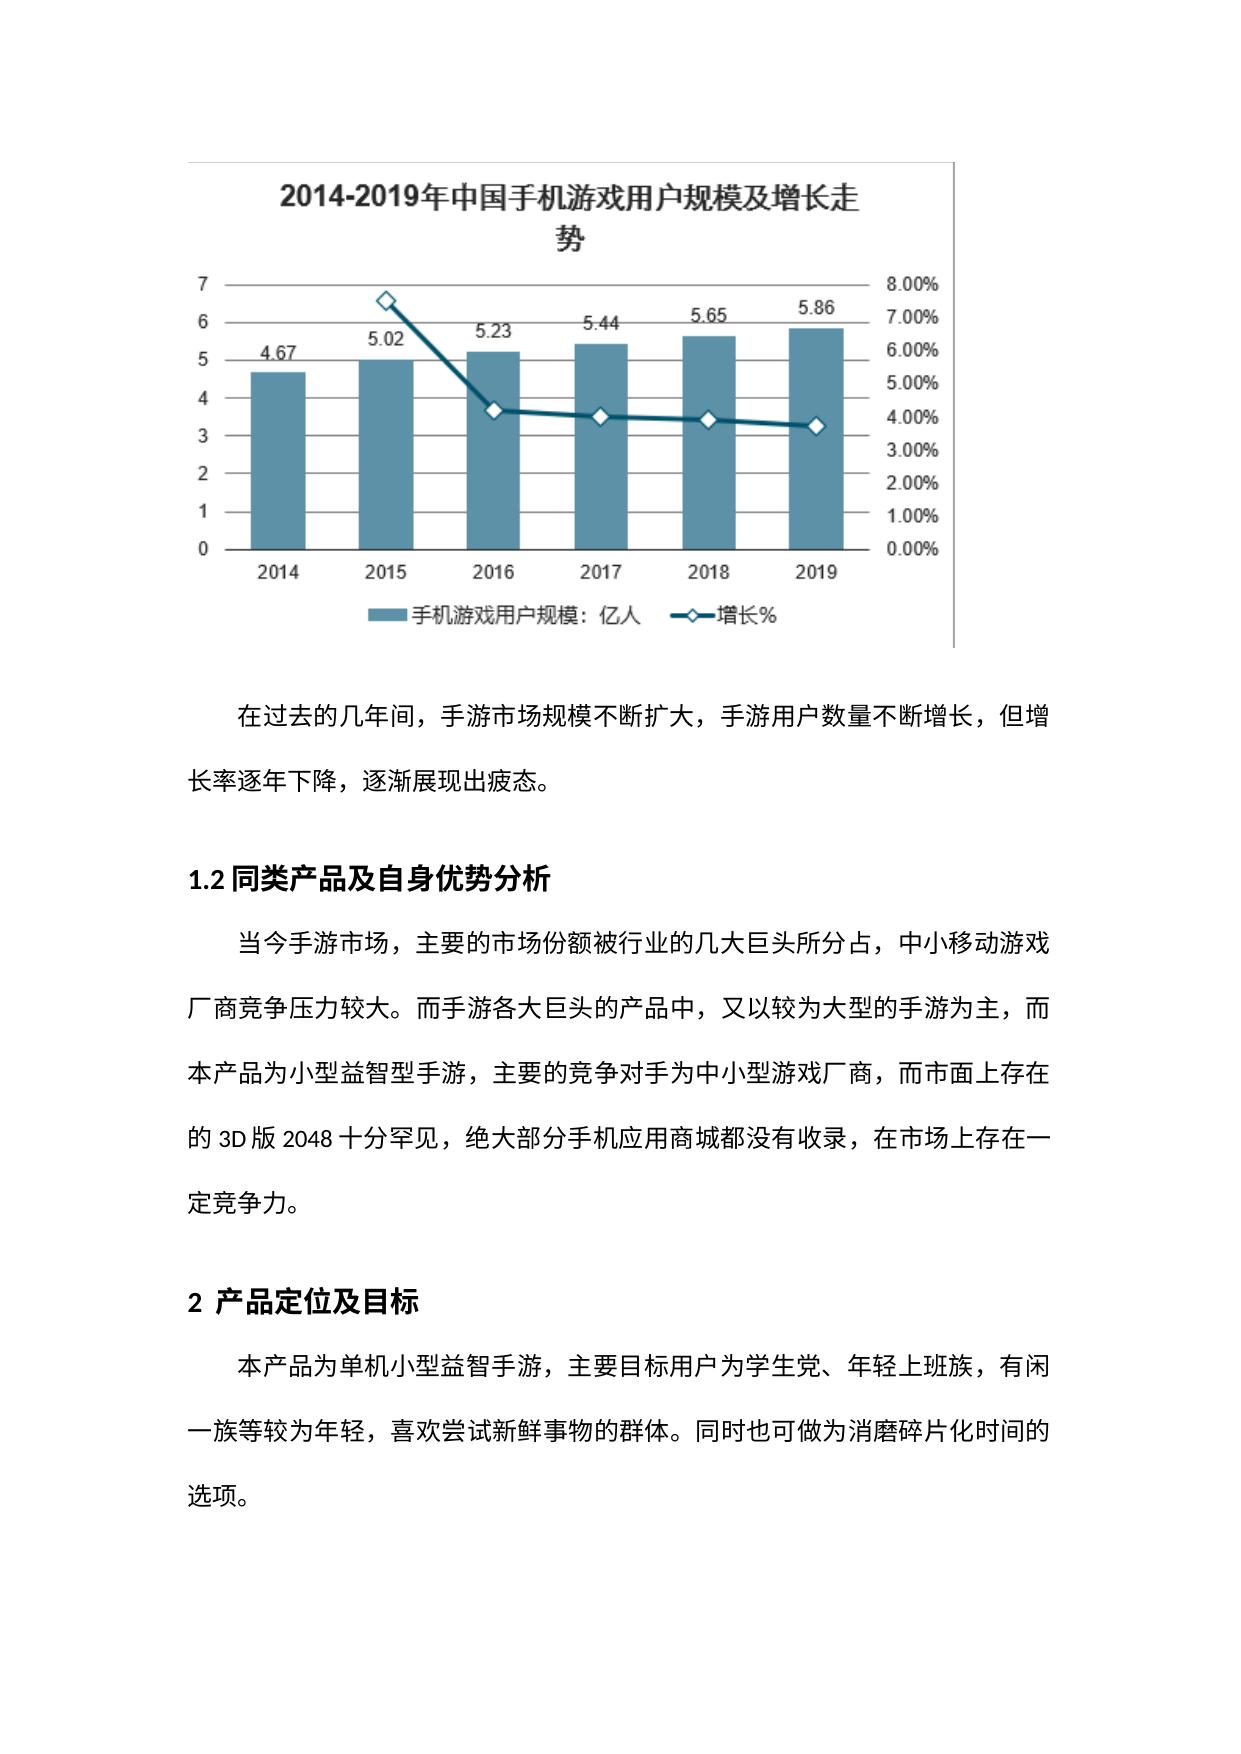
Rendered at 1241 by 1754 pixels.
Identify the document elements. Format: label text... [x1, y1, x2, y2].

text 2 产品定位及目标 [187, 1267, 1053, 1332]
text 本产品为单机小型益智手游，主要目标用户为学生党、年轻上班族，有闲一族等较为年轻，喜欢尝试新鲜事物的群体。同时也可做为消磨碎片化时间的选项。 [187, 1332, 1053, 1527]
text 当今手游市场，主要的市场份额被行业的几大巨头所分占，中小移动游戏厂商竞争压力较大。而手游各大巨头的产品中，又以较为大型的手游为主，而本产品为小型益智型手游，主要的竞争对手为中小型游戏厂商，而市面上存在的3D版2048十分罕见，绝大部分手机应用商城都没有收录，在市场上存在一定竞争力。 [187, 909, 1053, 1234]
picture [187, 162, 955, 648]
text 1.2同类产品及自身优势分析 [187, 844, 1053, 909]
text 在过去的几年间，手游市场规模不断扩大，手游用户数量不断增长，但增长率逐年下降，逐渐展现出疲态。 [187, 682, 1053, 812]
